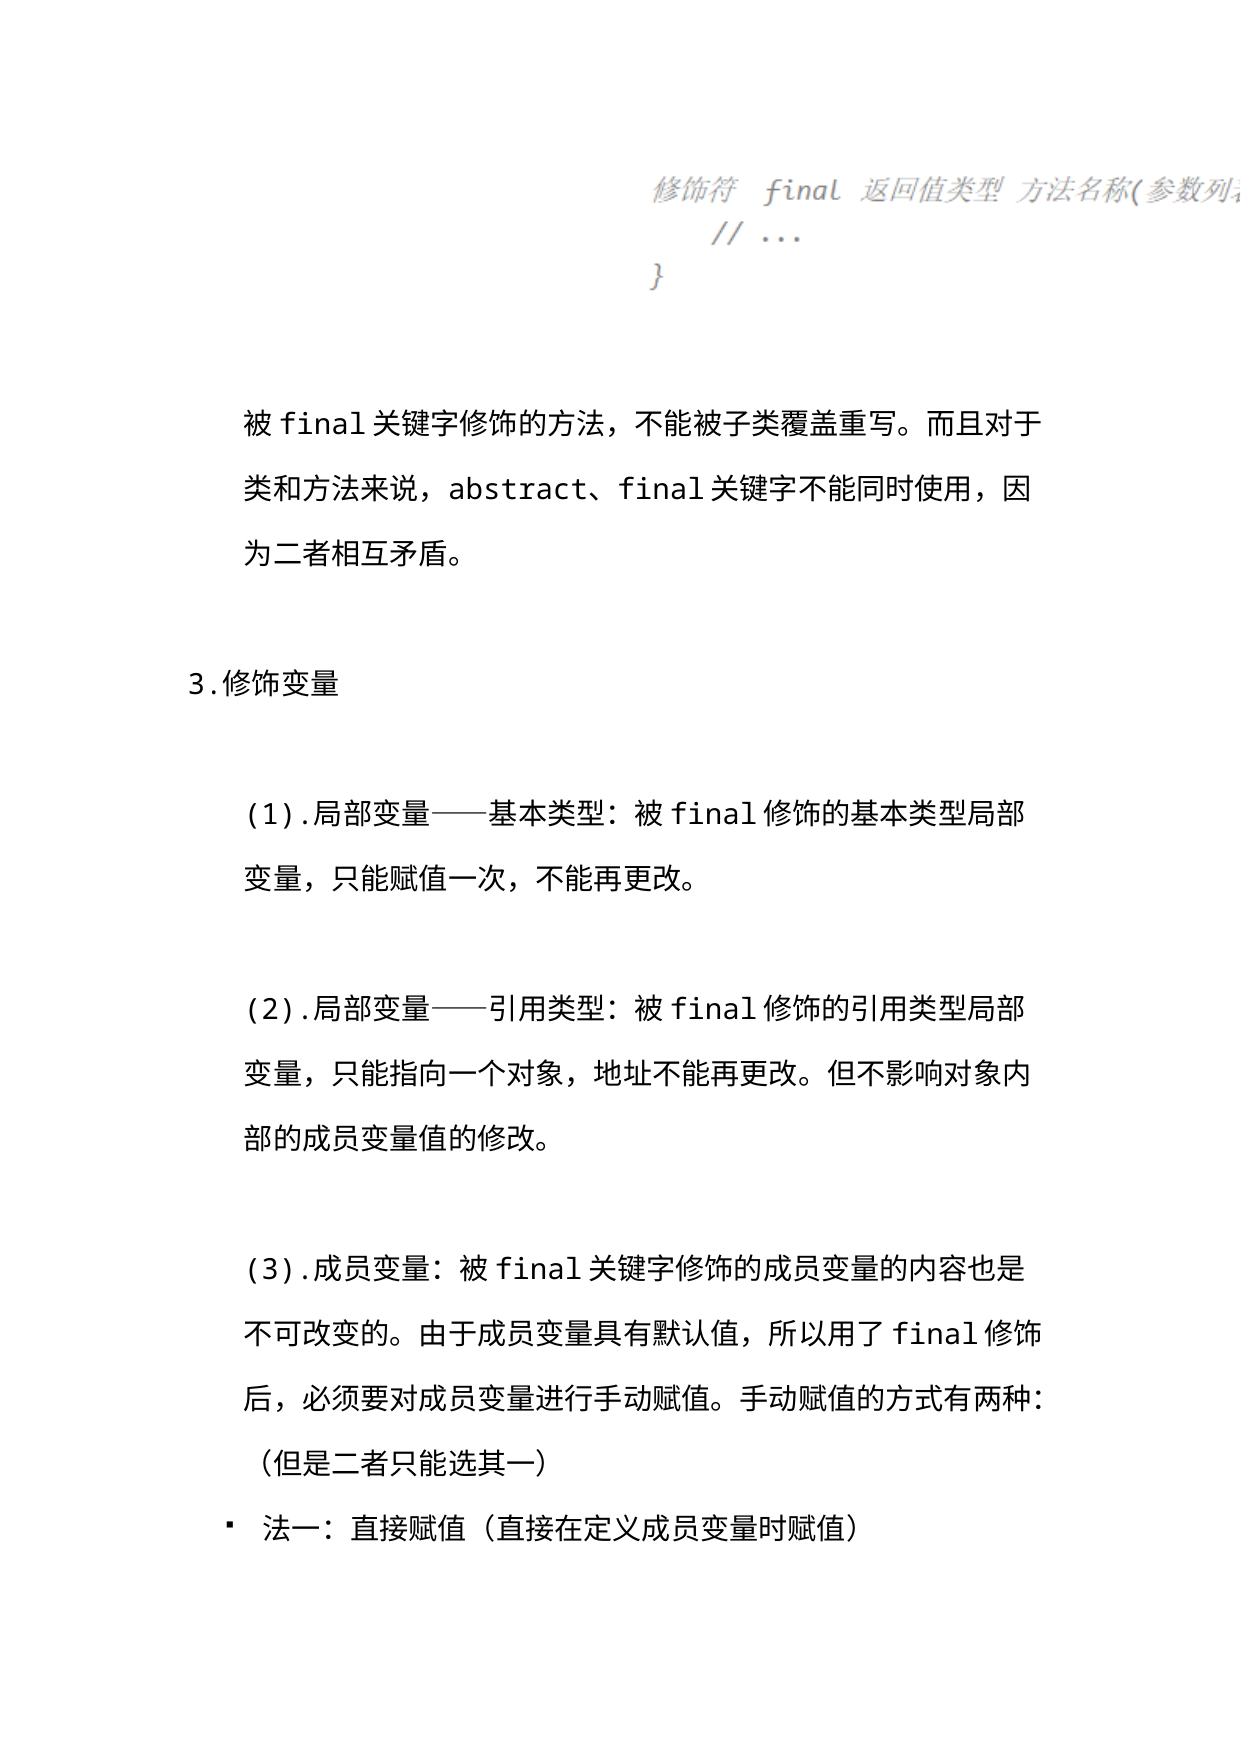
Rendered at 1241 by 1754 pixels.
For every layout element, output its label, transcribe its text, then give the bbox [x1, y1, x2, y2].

text (2).局部变量——引用类型：被final修饰的引用类型局部变量，只能指向一个对象，地址不能再更改。但不影响对象内部的成员变量值的修改。 [244, 974, 1053, 1169]
text (3).成员变量：被final关键字修饰的成员变量的内容也是不可改变的。由于成员变量具有默认值，所以用了final修饰后，必须要对成员变量进行手动赋值。手动赋值的方式有两种：（但是二者只能选其一） [244, 1234, 1053, 1494]
text 3.修饰变量 [187, 649, 1053, 714]
picture [637, 162, 1241, 309]
text 被final关键字修饰的方法，不能被子类覆盖重写。而且对于类和方法来说，abstract、final关键字不能同时使用，因为二者相互矛盾。 [244, 389, 1053, 584]
text (1).局部变量——基本类型：被final修饰的基本类型局部变量，只能赋值一次，不能再更改。 [244, 779, 1053, 909]
list 法一：直接赋值（直接在定义成员变量时赋值） [225, 1494, 1053, 1559]
